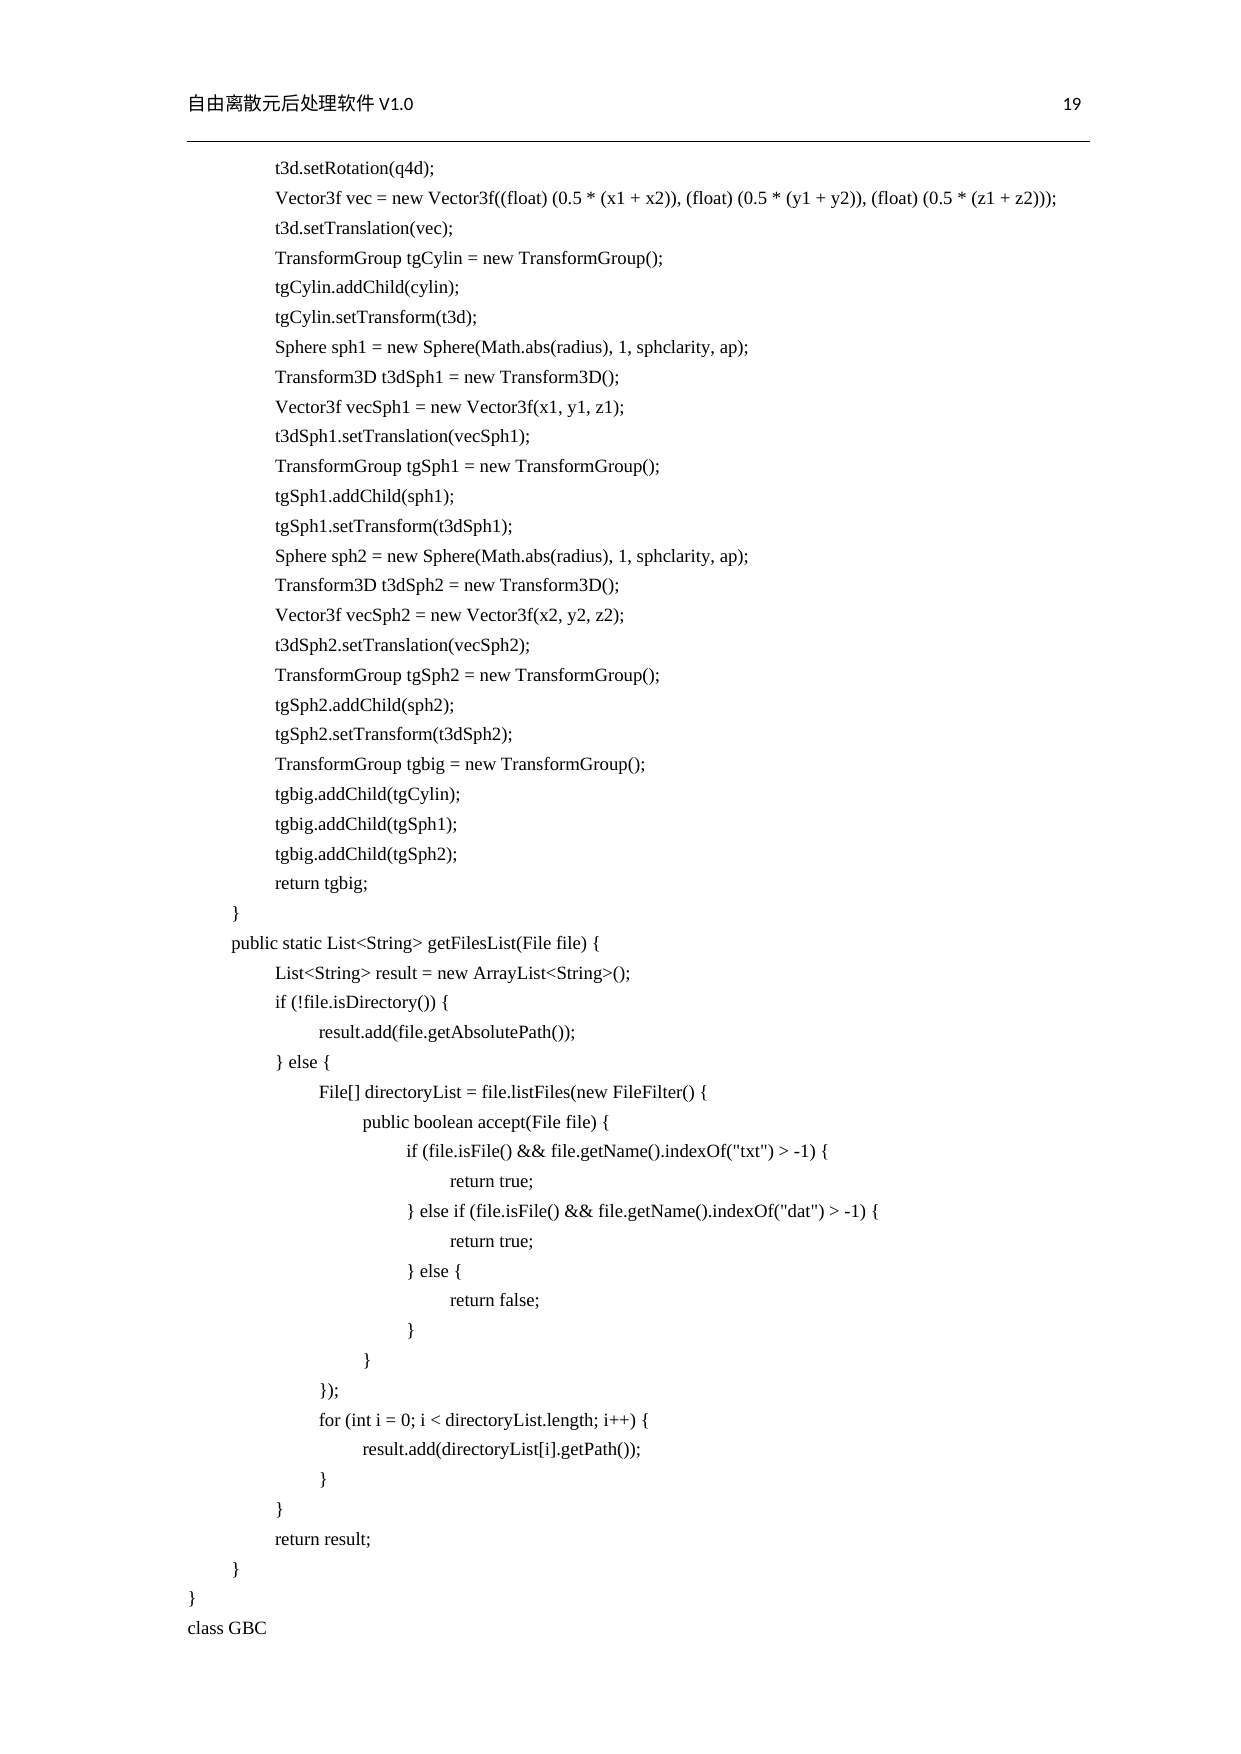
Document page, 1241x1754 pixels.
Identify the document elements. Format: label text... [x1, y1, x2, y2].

text Vector3f vecSph1 = new Vector3f(x1, y1, z1); [187, 391, 1090, 421]
text } else { [187, 1255, 1090, 1285]
text return false; [187, 1285, 1090, 1315]
text } [187, 898, 1090, 928]
text result.add(directoryList[i].getPath()); [187, 1434, 1090, 1464]
text for (int i = 0; i < directoryList.length; i++) { [187, 1404, 1090, 1434]
text Vector3f vecSph2 = new Vector3f(x2, y2, z2); [187, 600, 1090, 630]
text tgCylin.setTransform(t3d); [187, 302, 1090, 332]
text result.add(file.getAbsolutePath()); [187, 1017, 1090, 1047]
text t3dSph1.setTranslation(vecSph1); [187, 421, 1090, 451]
text if (!file.isDirectory()) { [187, 987, 1090, 1017]
text } [187, 1494, 1090, 1523]
text return tgbig; [187, 868, 1090, 898]
text } [187, 1583, 1090, 1613]
text }); [187, 1374, 1090, 1404]
text Sphere sph2 = new Sphere(Math.abs(radius), 1, sphclarity, ap); [187, 540, 1090, 570]
text } [187, 1464, 1090, 1494]
text List<String> result = new ArrayList<String>(); [187, 957, 1090, 987]
text tgbig.addChild(tgSph1); [187, 808, 1090, 838]
text return true; [187, 1166, 1090, 1196]
text t3dSph2.setTranslation(vecSph2); [187, 630, 1090, 659]
text class GBC [187, 1613, 1090, 1643]
text TransformGroup tgSph2 = new TransformGroup(); [187, 659, 1090, 689]
text tgSph2.setTransform(t3dSph2); [187, 719, 1090, 749]
text if (file.isFile() && file.getName().indexOf("txt") > -1) { [187, 1136, 1090, 1166]
text TransformGroup tgbig = new TransformGroup(); [187, 749, 1090, 779]
text } else { [187, 1047, 1090, 1077]
text Vector3f vec = new Vector3f((float) (0.5 * (x1 + x2)), (float) (0.5 * (y1 + y2)), (float) (0.5 * (z1 + z2))); [187, 183, 1090, 213]
text tgSph2.addChild(sph2); [187, 689, 1090, 719]
text t3d.setTranslation(vec); [187, 213, 1090, 242]
text } else if (file.isFile() && file.getName().indexOf("dat") > -1) { [187, 1196, 1090, 1226]
text public boolean accept(File file) { [187, 1106, 1090, 1136]
text tgSph1.setTransform(t3dSph1); [187, 511, 1090, 540]
text t3d.setRotation(q4d); [187, 153, 1090, 183]
text } [187, 1345, 1090, 1374]
text } [187, 1315, 1090, 1345]
text Transform3D t3dSph2 = new Transform3D(); [187, 570, 1090, 600]
text tgSph1.addChild(sph1); [187, 481, 1090, 511]
text tgCylin.addChild(cylin); [187, 272, 1090, 302]
text TransformGroup tgCylin = new TransformGroup(); [187, 242, 1090, 272]
text Transform3D t3dSph1 = new Transform3D(); [187, 362, 1090, 391]
text File[] directoryList = file.listFiles(new FileFilter() { [187, 1077, 1090, 1106]
text tgbig.addChild(tgSph2); [187, 838, 1090, 868]
text Sphere sph1 = new Sphere(Math.abs(radius), 1, sphclarity, ap); [187, 332, 1090, 362]
text } [187, 1553, 1090, 1583]
text tgbig.addChild(tgCylin); [187, 779, 1090, 808]
text return true; [187, 1226, 1090, 1255]
text public static List<String> getFilesList(File file) { [187, 928, 1090, 957]
text return result; [187, 1523, 1090, 1553]
text TransformGroup tgSph1 = new TransformGroup(); [187, 451, 1090, 481]
